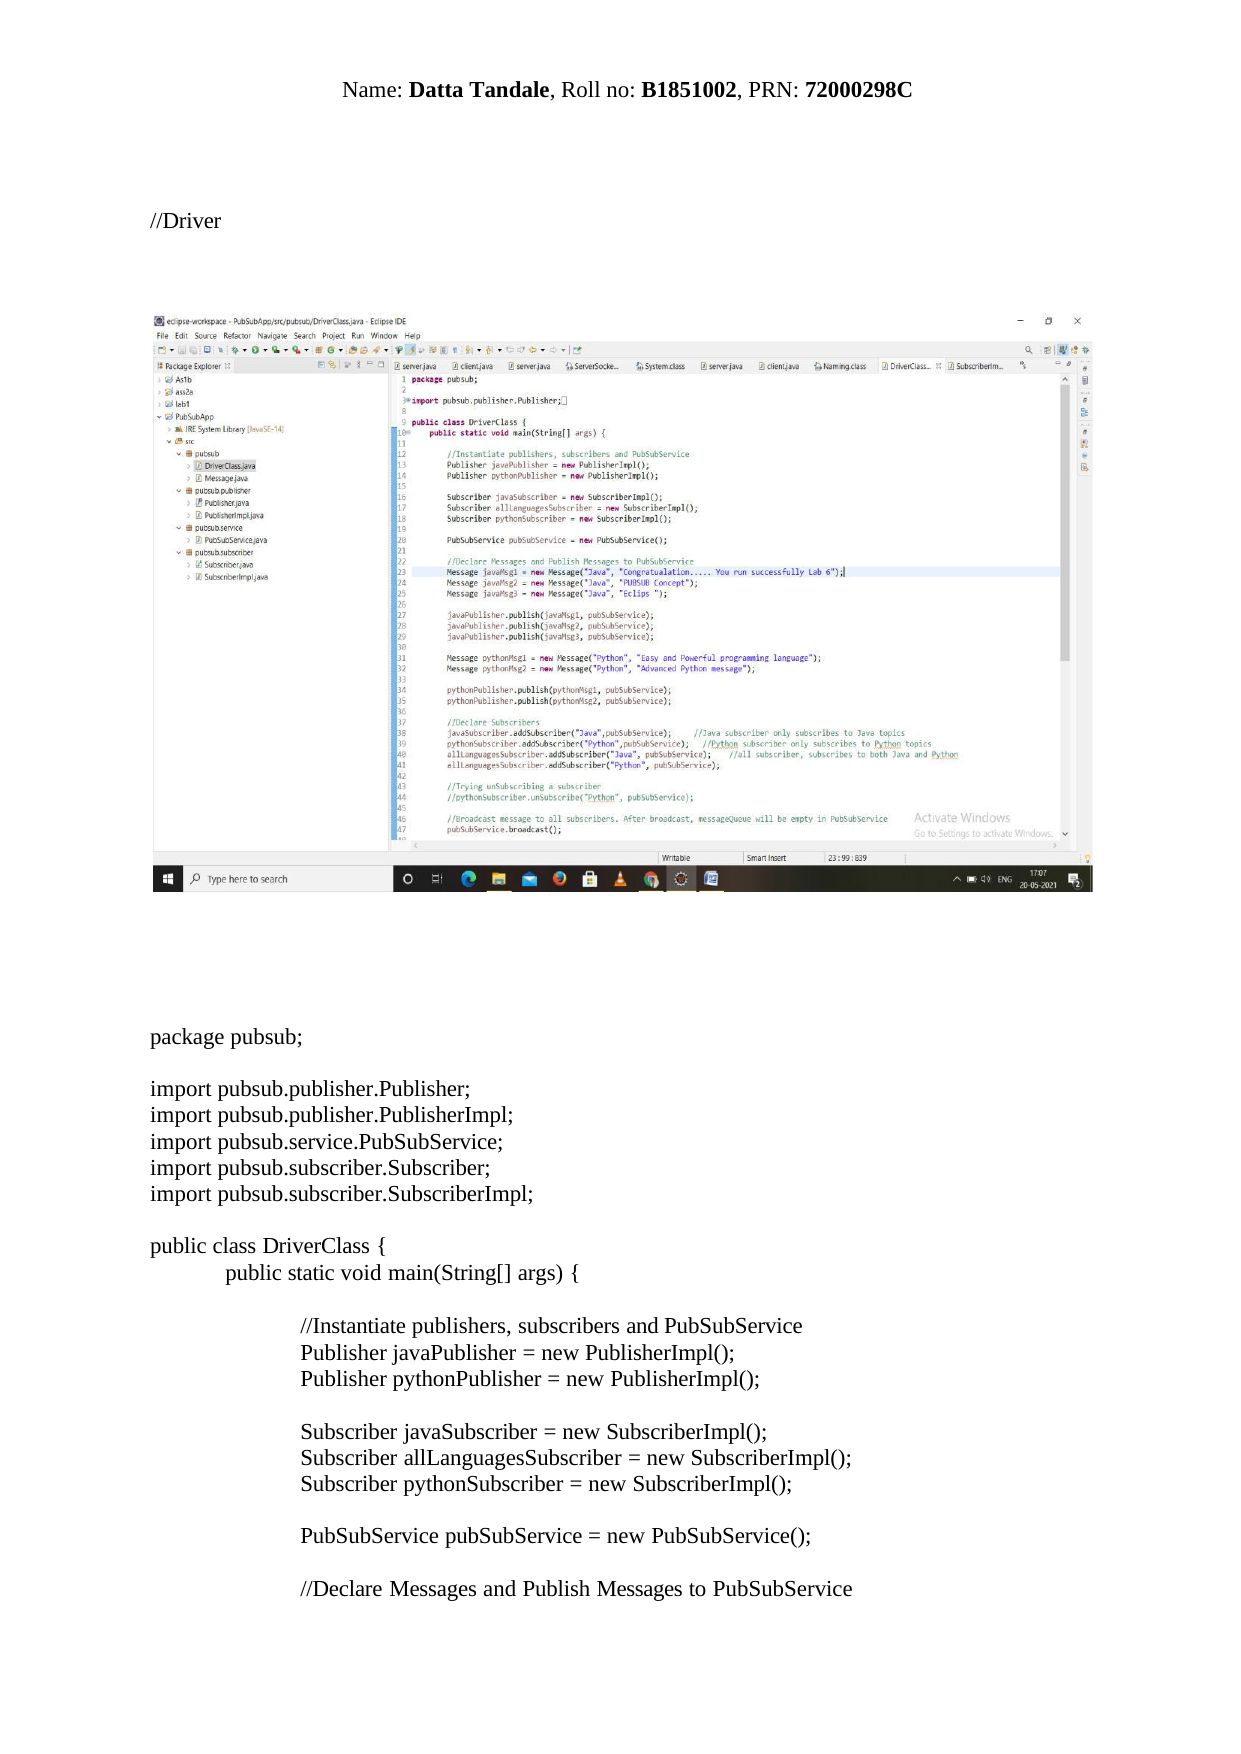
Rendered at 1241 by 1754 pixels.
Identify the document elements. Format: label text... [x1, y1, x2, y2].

picture [153, 313, 1093, 892]
text PubSubService pubSubService = new PubSubService(); [300, 1522, 1105, 1549]
text import pubsub.publisher.Publisher; import pubsub.publisher.PublisherImpl; import pubsub.service.PubSubService; import pubsub.subscriber.Subscriber; import pubsub.subscriber.SubscriberImpl; [150, 1075, 538, 1207]
text //Instantiate publishers, subscribers and PubSubService Publisher javaPublisher = new PublisherImpl(); Publisher pythonPublisher = new PublisherImpl(); [300, 1313, 818, 1391]
text public class DriverClass { [150, 1232, 1105, 1259]
text package pubsub; [150, 1023, 1105, 1049]
text Subscriber javaSubscriber = new SubscriberImpl(); Subscriber allLanguagesSubscriber = new SubscriberImpl(); Subscriber pythonSubscriber = new SubscriberImpl(); [300, 1418, 861, 1497]
text public static void main(String[] args) { [225, 1259, 1105, 1286]
text //Declare Messages and Publish Messages to PubSubService [300, 1575, 1105, 1602]
text //Driver [150, 207, 1105, 234]
